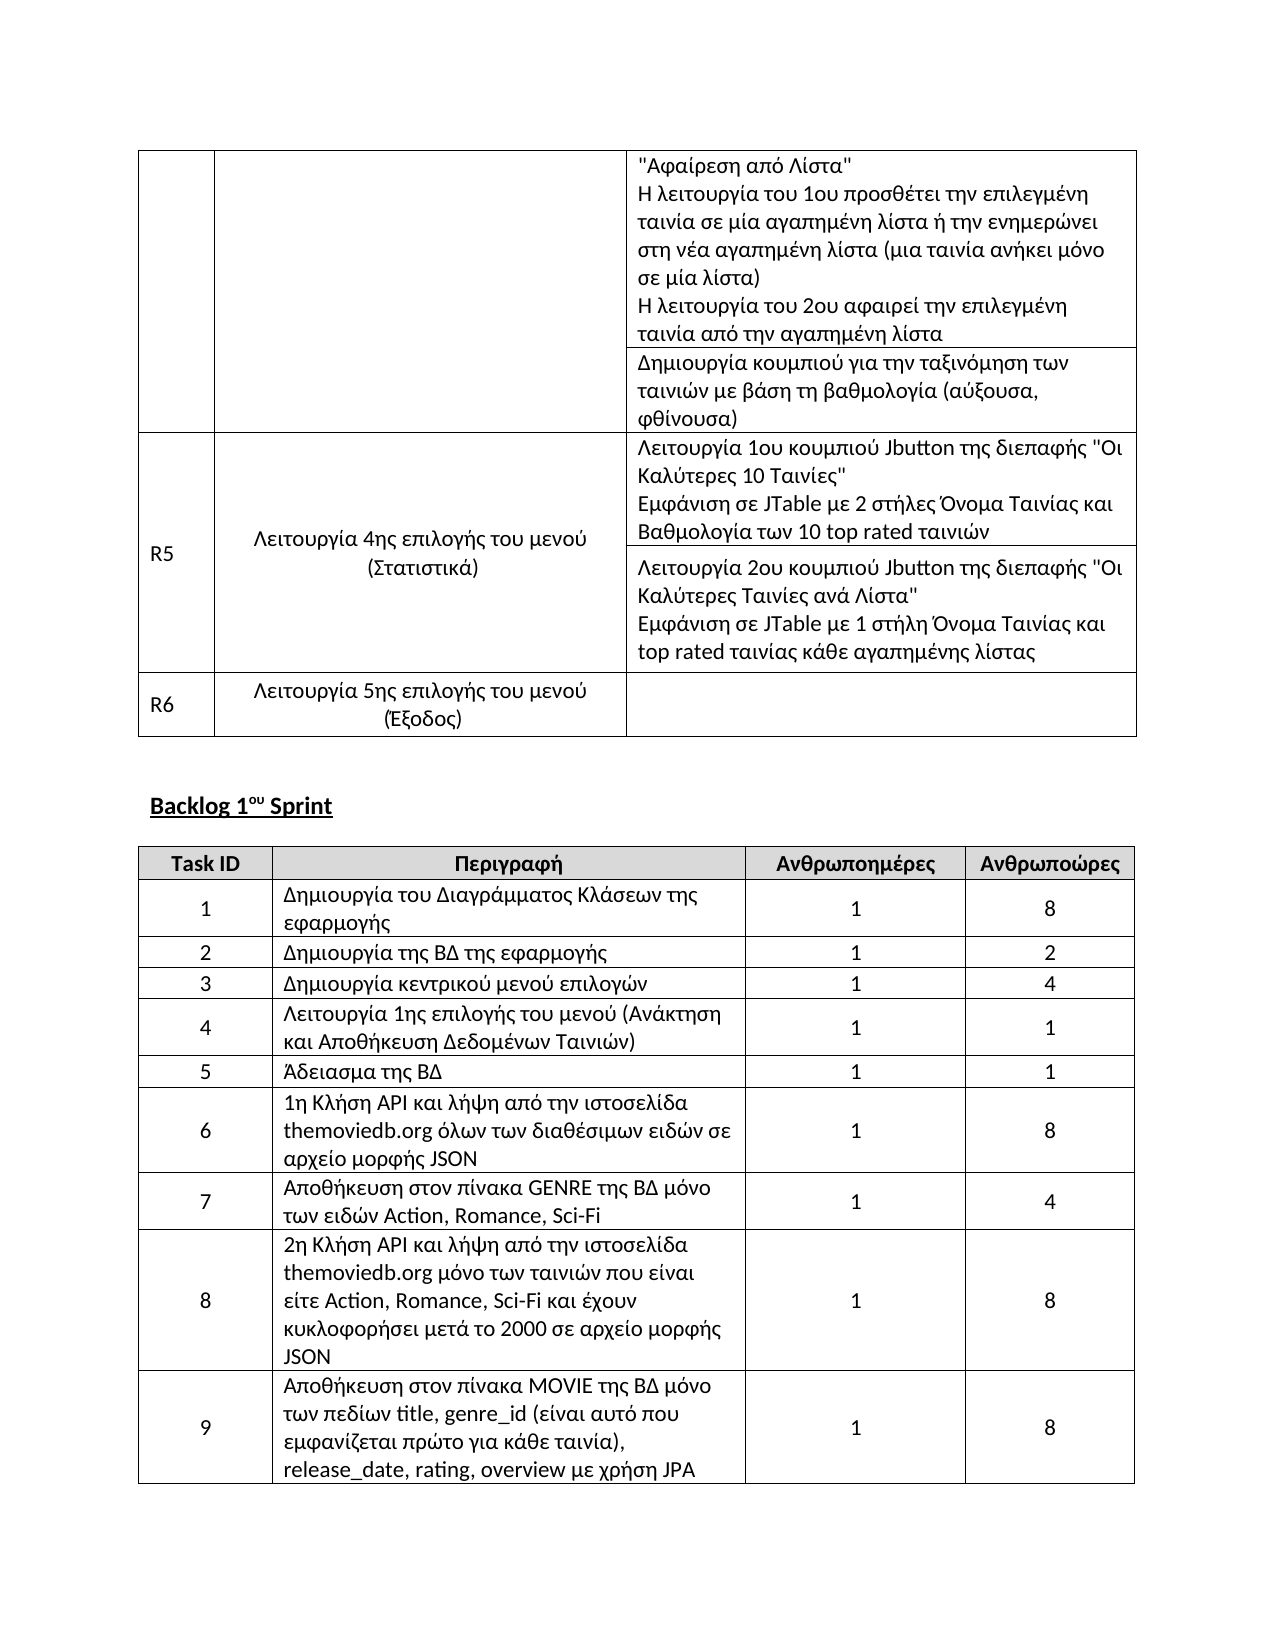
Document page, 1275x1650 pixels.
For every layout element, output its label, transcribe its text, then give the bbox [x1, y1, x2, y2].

table_cell 2η Κλήση API και λήψη από την ιστοσελίδα themoviedb.org μόνο των ταινιών που είναι είτε Action, Romance, Sci-Fi και έχουν κυκλοφορήσει μετά το 2000 σε αρχείο μορφής JSON [273, 1230, 745, 1370]
table_cell 1 [746, 1230, 965, 1370]
table_cell Δημιουργία κουμπιού για την ταξινόμηση των ταινιών με βάση τη βαθμολογία (αύξουσα, φθίνουσα) [627, 348, 1136, 432]
table_cell 8 [966, 1371, 1134, 1483]
table_header Ανθρωποημέρες [746, 847, 965, 879]
table_cell 1 [746, 968, 965, 998]
table_cell 2 [966, 937, 1134, 967]
table_cell 1 [139, 880, 272, 936]
table_cell 2 [139, 937, 272, 967]
table_cell 4 [966, 968, 1134, 998]
table_cell Λειτουργία 2ου κουμπιού Jbutton της διεπαφής "Οι Καλύτερες Ταινίες ανά Λίστα" Εμφάνιση σε JTable με 1 στήλη Όνομα Ταινίας και top rated ταινίας κάθε αγαπημένης λίστας [627, 546, 1136, 672]
table_cell 6 [139, 1088, 272, 1172]
text Backlog 1ου Sprint [150, 790, 1125, 821]
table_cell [627, 151, 1136, 347]
table_header Περιγραφή [273, 847, 745, 879]
table_cell 1 [746, 937, 965, 967]
table_cell Λειτουργία 1ου κουμπιού Jbutton της διεπαφής "Οι Καλύτερες 10 Ταινίες" Εμφάνιση σε JTable με 2 στήλες Όνομα Ταινίας και Βαθμολογία των 10 top rated ταινιών [627, 433, 1136, 545]
table_cell 8 [966, 1230, 1134, 1370]
table_cell R6 [139, 673, 214, 736]
table_cell 1 [966, 1056, 1134, 1087]
table_cell 1 [746, 880, 965, 936]
table_cell Λειτουργία 4ης επιλογής του μενού (Στατιστικά) [215, 433, 626, 672]
table_cell Λειτουργία 1ης επιλογής του μενού (Ανάκτηση και Αποθήκευση Δεδομένων Ταινιών) [273, 999, 745, 1055]
table_cell 4 [139, 999, 272, 1055]
table_cell 7 [139, 1173, 272, 1229]
table_header Task ID [139, 847, 272, 879]
table_cell 5 [139, 1056, 272, 1087]
table_header Ανθρωποώρες [966, 847, 1134, 879]
table_cell 3 [139, 968, 272, 998]
table_cell Λειτουργία 5ης επιλογής του μενού (Έξοδος) [215, 673, 626, 736]
table_cell Αποθήκευση στον πίνακα GENRE της ΒΔ μόνο των ειδών Action, Romance, Sci-Fi [273, 1173, 745, 1229]
table_cell R5 [139, 433, 214, 672]
table_cell 1 [746, 999, 965, 1055]
table_cell Άδειασμα της ΒΔ [273, 1056, 745, 1087]
table_cell 8 [139, 1230, 272, 1370]
table_cell Δημιουργία της ΒΔ της εφαρμογής [273, 937, 745, 967]
table_cell 8 [966, 1088, 1134, 1172]
table_cell Δημιουργία του Διαγράμματος Κλάσεων της εφαρμογής [273, 880, 745, 936]
table_cell 1η Κλήση API και λήψη από την ιστοσελίδα themoviedb.org όλων των διαθέσιμων ειδών σε αρχείο μορφής JSON [273, 1088, 745, 1172]
table_cell 8 [966, 880, 1134, 936]
table_cell 1 [746, 1173, 965, 1229]
table_cell 1 [746, 1088, 965, 1172]
table_cell Δημιουργία κεντρικού μενού επιλογών [273, 968, 745, 998]
table_cell 1 [746, 1371, 965, 1483]
table_cell [627, 673, 1136, 736]
table_cell 1 [966, 999, 1134, 1055]
table_cell Αποθήκευση στον πίνακα MOVIE της ΒΔ μόνο των πεδίων title, genre_id (είναι αυτό που εμφανίζεται πρώτο για κάθε ταινία), release_date, rating, overview με χρήση JPA [273, 1371, 745, 1483]
table_cell 4 [966, 1173, 1134, 1229]
table_cell 9 [139, 1371, 272, 1483]
table_cell 1 [746, 1056, 965, 1087]
